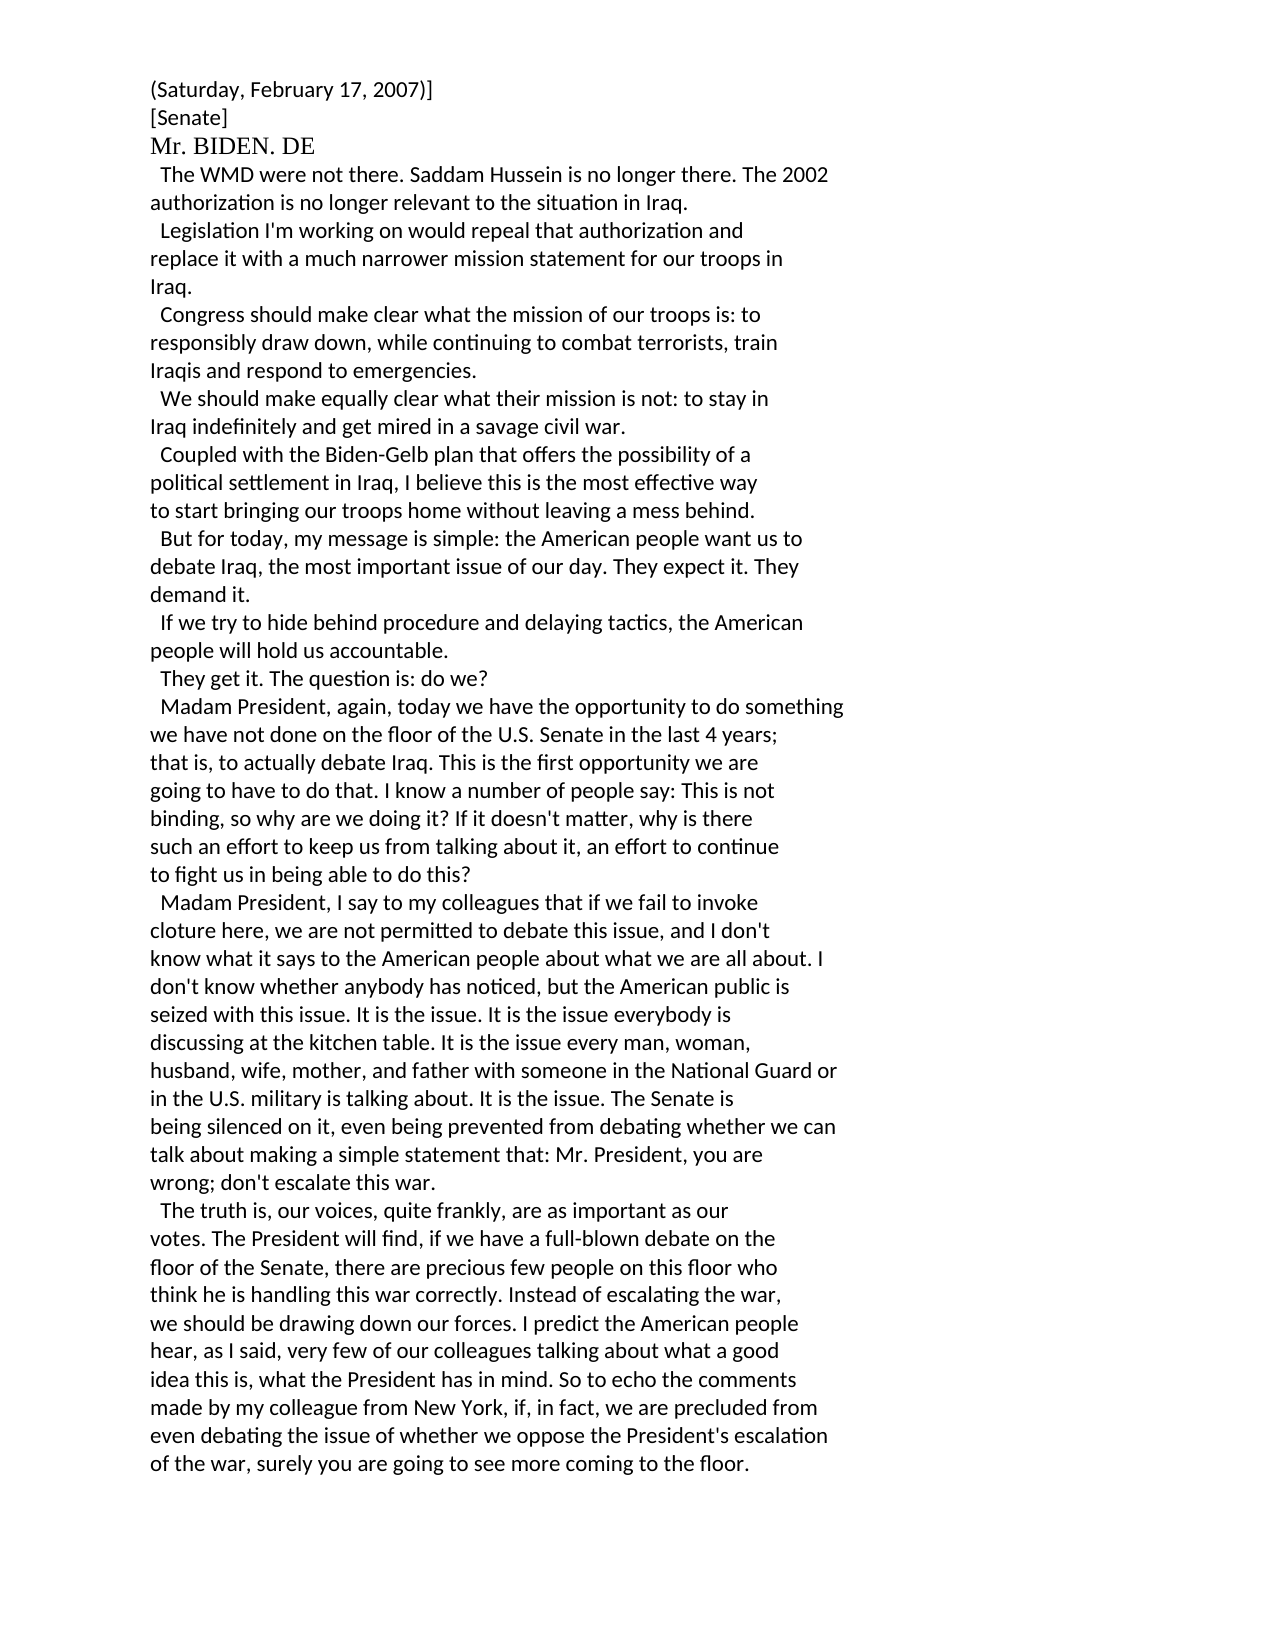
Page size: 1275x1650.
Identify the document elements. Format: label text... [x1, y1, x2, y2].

text demand it. [150, 580, 1125, 608]
text that is, to actually debate Iraq. This is the first opportunity we are [150, 748, 1125, 776]
text But for today, my message is simple: the American people want us to [150, 524, 1125, 552]
text hear, as I said, very few of our colleagues talking about what a good [150, 1337, 1125, 1365]
text We should make equally clear what their mission is not: to stay in [150, 384, 1125, 412]
text in the U.S. military is talking about. It is the issue. The Senate is [150, 1084, 1125, 1112]
text Iraq indefinitely and get mired in a savage civil war. [150, 412, 1125, 440]
text Congress should make clear what the mission of our troops is: to [150, 300, 1125, 328]
text responsibly draw down, while continuing to combat terrorists, train [150, 328, 1125, 356]
text Madam President, again, today we have the opportunity to do something [150, 692, 1125, 720]
text even debating the issue of whether we oppose the President's escalation [150, 1421, 1125, 1449]
text husband, wife, mother, and father with someone in the National Guard or [150, 1056, 1125, 1084]
text The truth is, our voices, quite frankly, are as important as our [150, 1197, 1125, 1224]
text discussing at the kitchen table. It is the issue every man, woman, [150, 1028, 1125, 1056]
text going to have to do that. I know a number of people say: This is not [150, 776, 1125, 804]
text think he is handling this war correctly. Instead of escalating the war, [150, 1281, 1125, 1309]
text Iraq. [150, 272, 1125, 300]
text authorization is no longer relevant to the situation in Iraq. [150, 188, 1125, 216]
text seized with this issue. It is the issue. It is the issue everybody is [150, 1000, 1125, 1028]
text to fight us in being able to do this? [150, 860, 1125, 888]
text Madam President, I say to my colleagues that if we fail to invoke [150, 888, 1125, 916]
text Legislation I'm working on would repeal that authorization and [150, 216, 1125, 244]
text wrong; don't escalate this war. [150, 1168, 1125, 1197]
text made by my colleague from New York, if, in fact, we are precluded from [150, 1393, 1125, 1421]
text The WMD were not there. Saddam Hussein is no longer there. The 2002 [150, 160, 1125, 188]
text idea this is, what the President has in mind. So to echo the comments [150, 1365, 1125, 1393]
text replace it with a much narrower mission statement for our troops in [150, 244, 1125, 272]
text Coupled with the Biden-Gelb plan that offers the possibility of a [150, 440, 1125, 468]
text of the war, surely you are going to see more coming to the floor. [150, 1449, 1125, 1477]
text people will hold us accountable. [150, 636, 1125, 664]
text know what it says to the American people about what we are all about. I [150, 944, 1125, 972]
text binding, so why are we doing it? If it doesn't matter, why is there [150, 804, 1125, 832]
text floor of the Senate, there are precious few people on this floor who [150, 1253, 1125, 1281]
text political settlement in Iraq, I believe this is the most effective way [150, 468, 1125, 496]
text debate Iraq, the most important issue of our day. They expect it. They [150, 552, 1125, 580]
text If we try to hide behind procedure and delaying tactics, the American [150, 608, 1125, 636]
text votes. The President will find, if we have a full-blown debate on the [150, 1224, 1125, 1253]
text we should be drawing down our forces. I predict the American people [150, 1309, 1125, 1337]
text we have not done on the floor of the U.S. Senate in the last 4 years; [150, 720, 1125, 748]
text They get it. The question is: do we? [150, 664, 1125, 692]
text cloture here, we are not permitted to debate this issue, and I don't [150, 916, 1125, 944]
text talk about making a simple statement that: Mr. President, you are [150, 1141, 1125, 1168]
text don't know whether anybody has noticed, but the American public is [150, 972, 1125, 1000]
text such an effort to keep us from talking about it, an effort to continue [150, 832, 1125, 860]
text being silenced on it, even being prevented from debating whether we can [150, 1112, 1125, 1141]
text to start bringing our troops home without leaving a mess behind. [150, 496, 1125, 524]
text Iraqis and respond to emergencies. [150, 356, 1125, 384]
